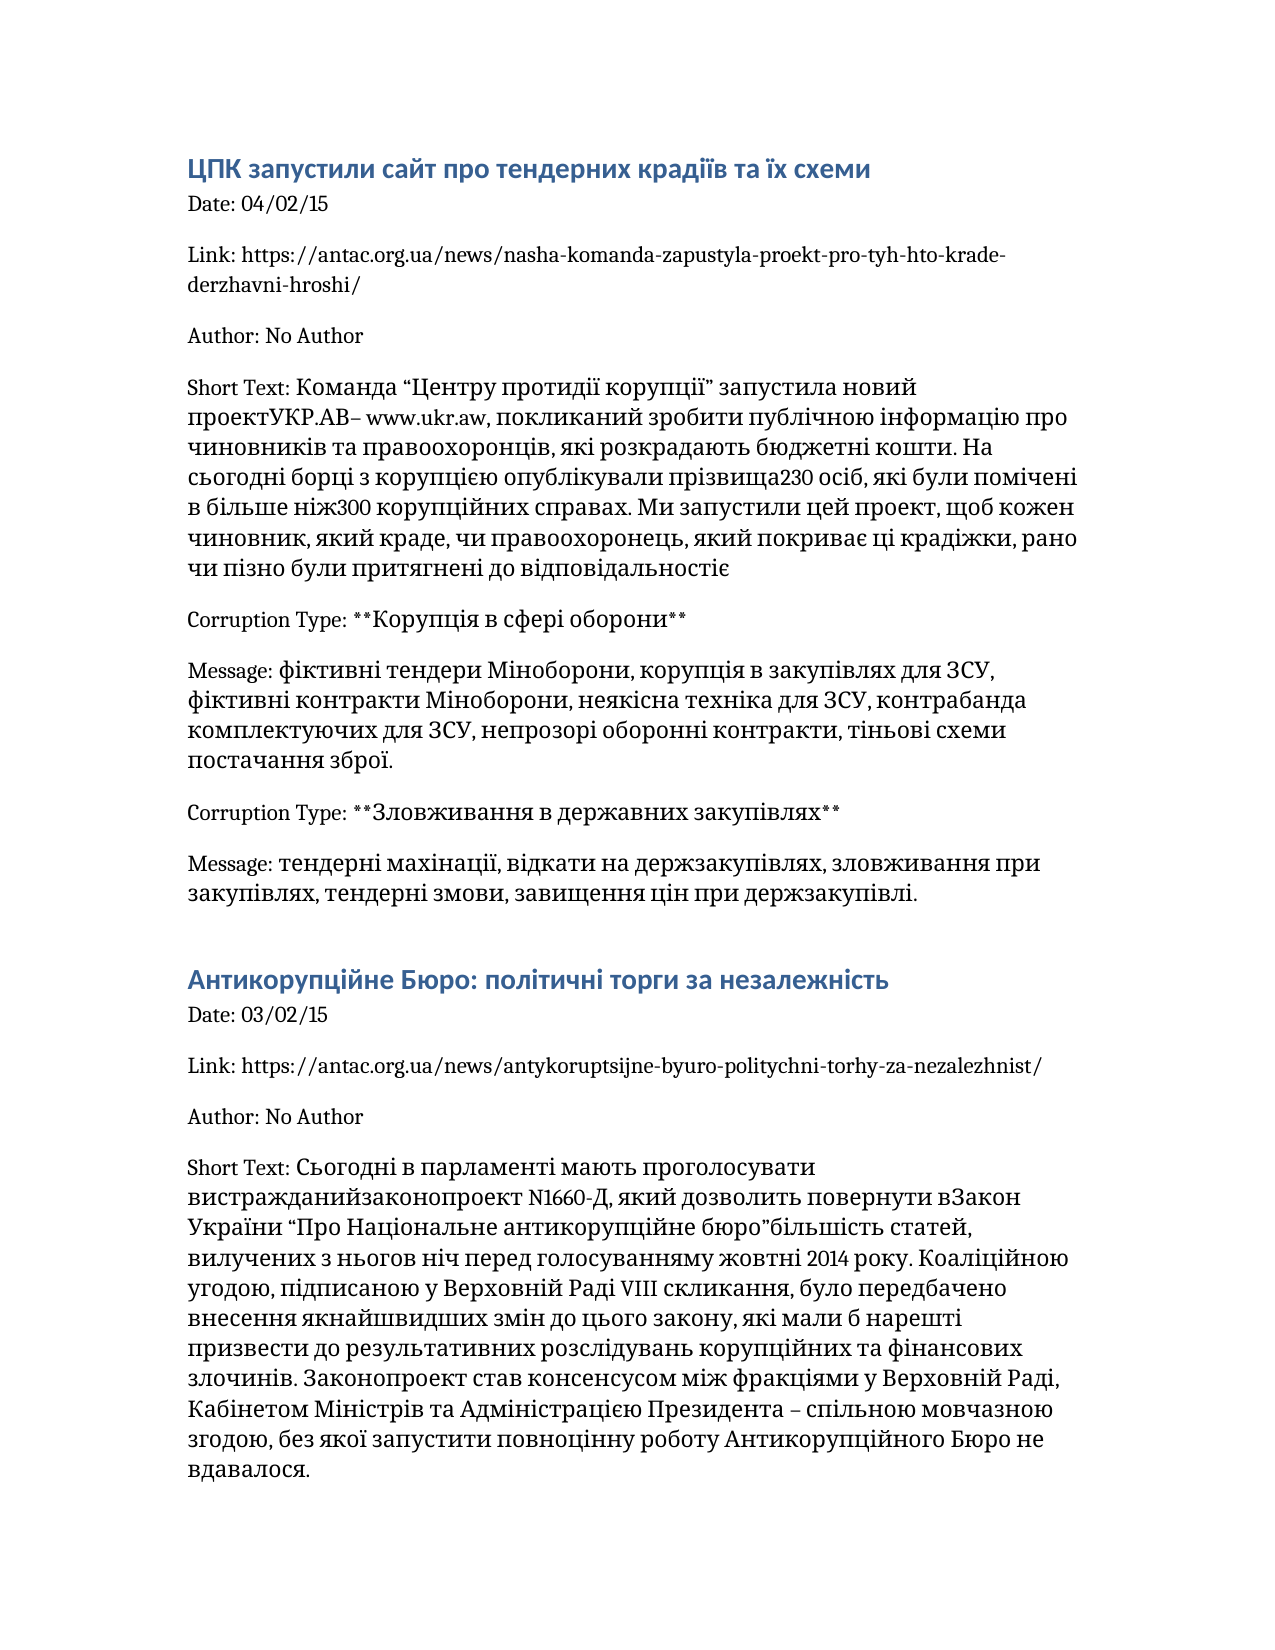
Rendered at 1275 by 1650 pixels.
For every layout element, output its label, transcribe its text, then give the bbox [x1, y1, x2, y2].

text Message: тендерні махінації, відкати на держзакупівлях, зловживання при закупівлях, тендерні змови, завищення цін при держзакупівлі. [187, 850, 1087, 907]
text Date: 04/02/15 [187, 191, 1087, 217]
subtitle Антикорупційне Бюро: політичні торги за незалежність [187, 961, 1087, 996]
text Link: https://antac.org.ua/news/antykoruptsijne-byuro-politychni-torhy-za-nezalezhnist/ [187, 1053, 1087, 1079]
subtitle ЦПК запустили сайт про тендерних крадіїв та їх схеми [187, 150, 1087, 186]
text Date: 03/02/15 [187, 1002, 1087, 1028]
text Author: No Author [187, 323, 1087, 349]
text Corruption Type: **Корупція в сфері оборони** [187, 607, 1087, 633]
text Link: https://antac.org.ua/news/nasha-komanda-zapustyla-proekt-pro-tyh-hto-krade-derzhavni-hroshi/ [187, 242, 1087, 298]
text Message: фіктивні тендери Міноборони, корупція в закупівлях для ЗСУ, фіктивні контракти Міноборони, неякісна техніка для ЗСУ, контрабанда комплектуючих для ЗСУ, непрозорі оборонні контракти, тіньові схеми постачання зброї. [187, 658, 1087, 774]
text Corruption Type: **Зловживання в державних закупівлях** [187, 799, 1087, 826]
text Short Text: Сьогодні в парламенті мають проголосувати вистражданийзаконопроект N1660-Д, який дозволить повернути вЗакон України “Про Національне антикорупційне бюро”більшість статей, вилучених з ньогов ніч перед голосуванняму жовтні 2014 року. Коаліційною угодою, підписаною у Верховній Раді VIII скликання, було передбачено внесення якнайшвидших змін до цього закону, які мали б нарешті призвести до результативних розслідувань корупційних та фінансових злочинів. Законопроект став консенсусом між фракціями у Верховній Раді, Кабінетом Міністрів та Адміністрацією Президента – спільною мовчазною згодою, без якої запустити повноцінну роботу Антикорупційного Бюро не вдавалося. [187, 1155, 1087, 1483]
text Author: No Author [187, 1104, 1087, 1130]
text Short Text: Команда “Центру протидії корупції” запустила новий проектУКР.АВ– www.ukr.aw, покликаний зробити публічною інформацію про чиновників та правоохоронців, які розкрадають бюджетні кошти. На сьогодні борці з корупцією опублікували прізвища230 осіб, які були помічені в більше ніж300 корупційних справах. Ми запустили цей проект, щоб кожен чиновник, який краде, чи правоохоронець, який покриває ці крадіжки, рано чи пізно були притягнені до відповідальностіє [187, 374, 1087, 582]
